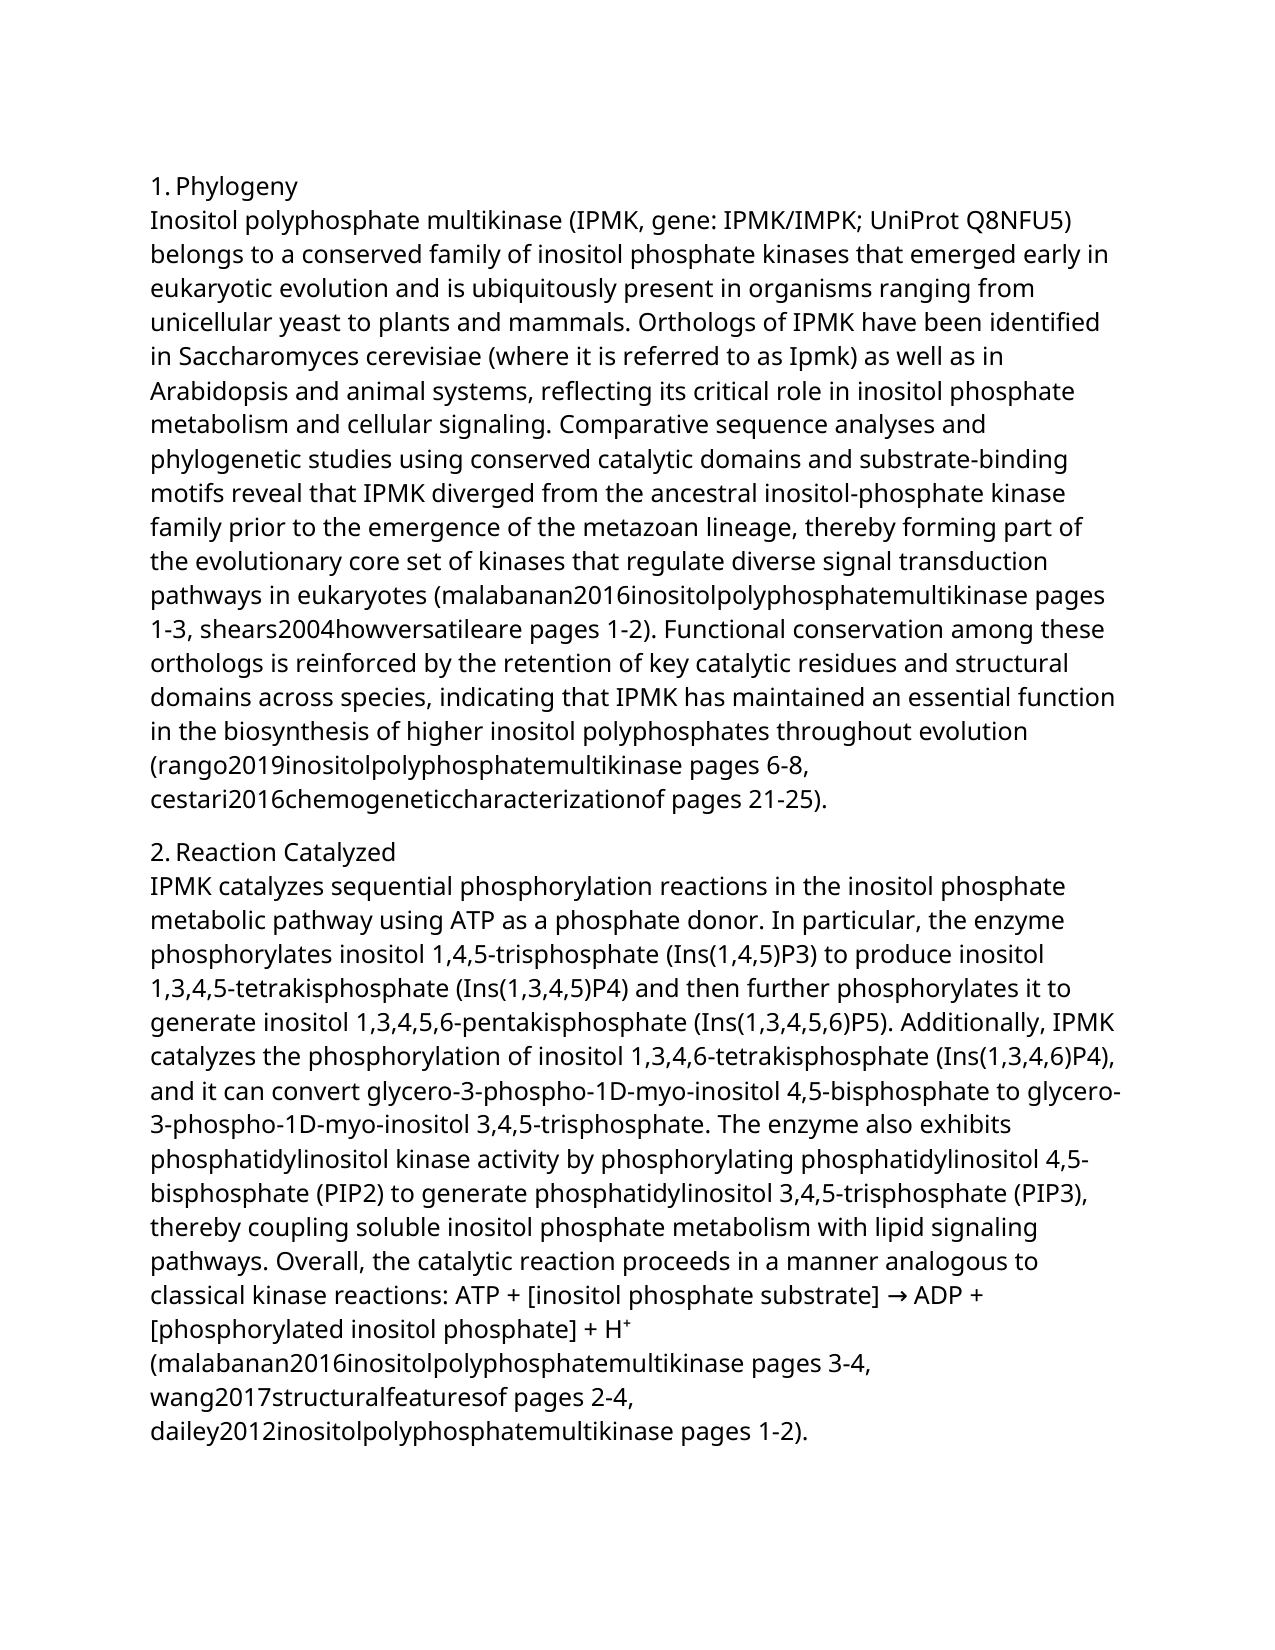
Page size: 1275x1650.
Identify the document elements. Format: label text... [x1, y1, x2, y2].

text 1. Phylogeny Inositol polyphosphate multikinase (IPMK, gene: IPMK/IMPK; UniProt Q8NFU5) belongs to a conserved family of inositol phosphate kinases that emerged early in eukaryotic evolution and is ubiquitously present in organisms ranging from unicellular yeast to plants and mammals. Orthologs of IPMK have been identified in Saccharomyces cerevisiae (where it is referred to as Ipmk) as well as in Arabidopsis and animal systems, reflecting its critical role in inositol phosphate metabolism and cellular signaling. Comparative sequence analyses and phylogenetic studies using conserved catalytic domains and substrate‐binding motifs reveal that IPMK diverged from the ancestral inositol‐phosphate kinase family prior to the emergence of the metazoan lineage, thereby forming part of the evolutionary core set of kinases that regulate diverse signal transduction pathways in eukaryotes (malabanan2016inositolpolyphosphatemultikinase pages 1-3, shears2004howversatileare pages 1-2). Functional conservation among these orthologs is reinforced by the retention of key catalytic residues and structural domains across species, indicating that IPMK has maintained an essential function in the biosynthesis of higher inositol polyphosphates throughout evolution (rango2019inositolpolyphosphatemultikinase pages 6-8, cestari2016chemogeneticcharacterizationof pages 21-25). [150, 169, 1125, 816]
text 2. Reaction Catalyzed IPMK catalyzes sequential phosphorylation reactions in the inositol phosphate metabolic pathway using ATP as a phosphate donor. In particular, the enzyme phosphorylates inositol 1,4,5-trisphosphate (Ins(1,4,5)P3) to produce inositol 1,3,4,5-tetrakisphosphate (Ins(1,3,4,5)P4) and then further phosphorylates it to generate inositol 1,3,4,5,6-pentakisphosphate (Ins(1,3,4,5,6)P5). Additionally, IPMK catalyzes the phosphorylation of inositol 1,3,4,6-tetrakisphosphate (Ins(1,3,4,6)P4), and it can convert glycero-3-phospho-1D-myo-inositol 4,5-bisphosphate to glycero-3-phospho-1D-myo-inositol 3,4,5-trisphosphate. The enzyme also exhibits phosphatidylinositol kinase activity by phosphorylating phosphatidylinositol 4,5-bisphosphate (PIP2) to generate phosphatidylinositol 3,4,5-trisphosphate (PIP3), thereby coupling soluble inositol phosphate metabolism with lipid signaling pathways. Overall, the catalytic reaction proceeds in a manner analogous to classical kinase reactions: ATP + [inositol phosphate substrate] → ADP + [phosphorylated inositol phosphate] + H⁺ (malabanan2016inositolpolyphosphatemultikinase pages 3-4, wang2017structuralfeaturesof pages 2-4, dailey2012inositolpolyphosphatemultikinase pages 1-2). [150, 835, 1125, 1448]
